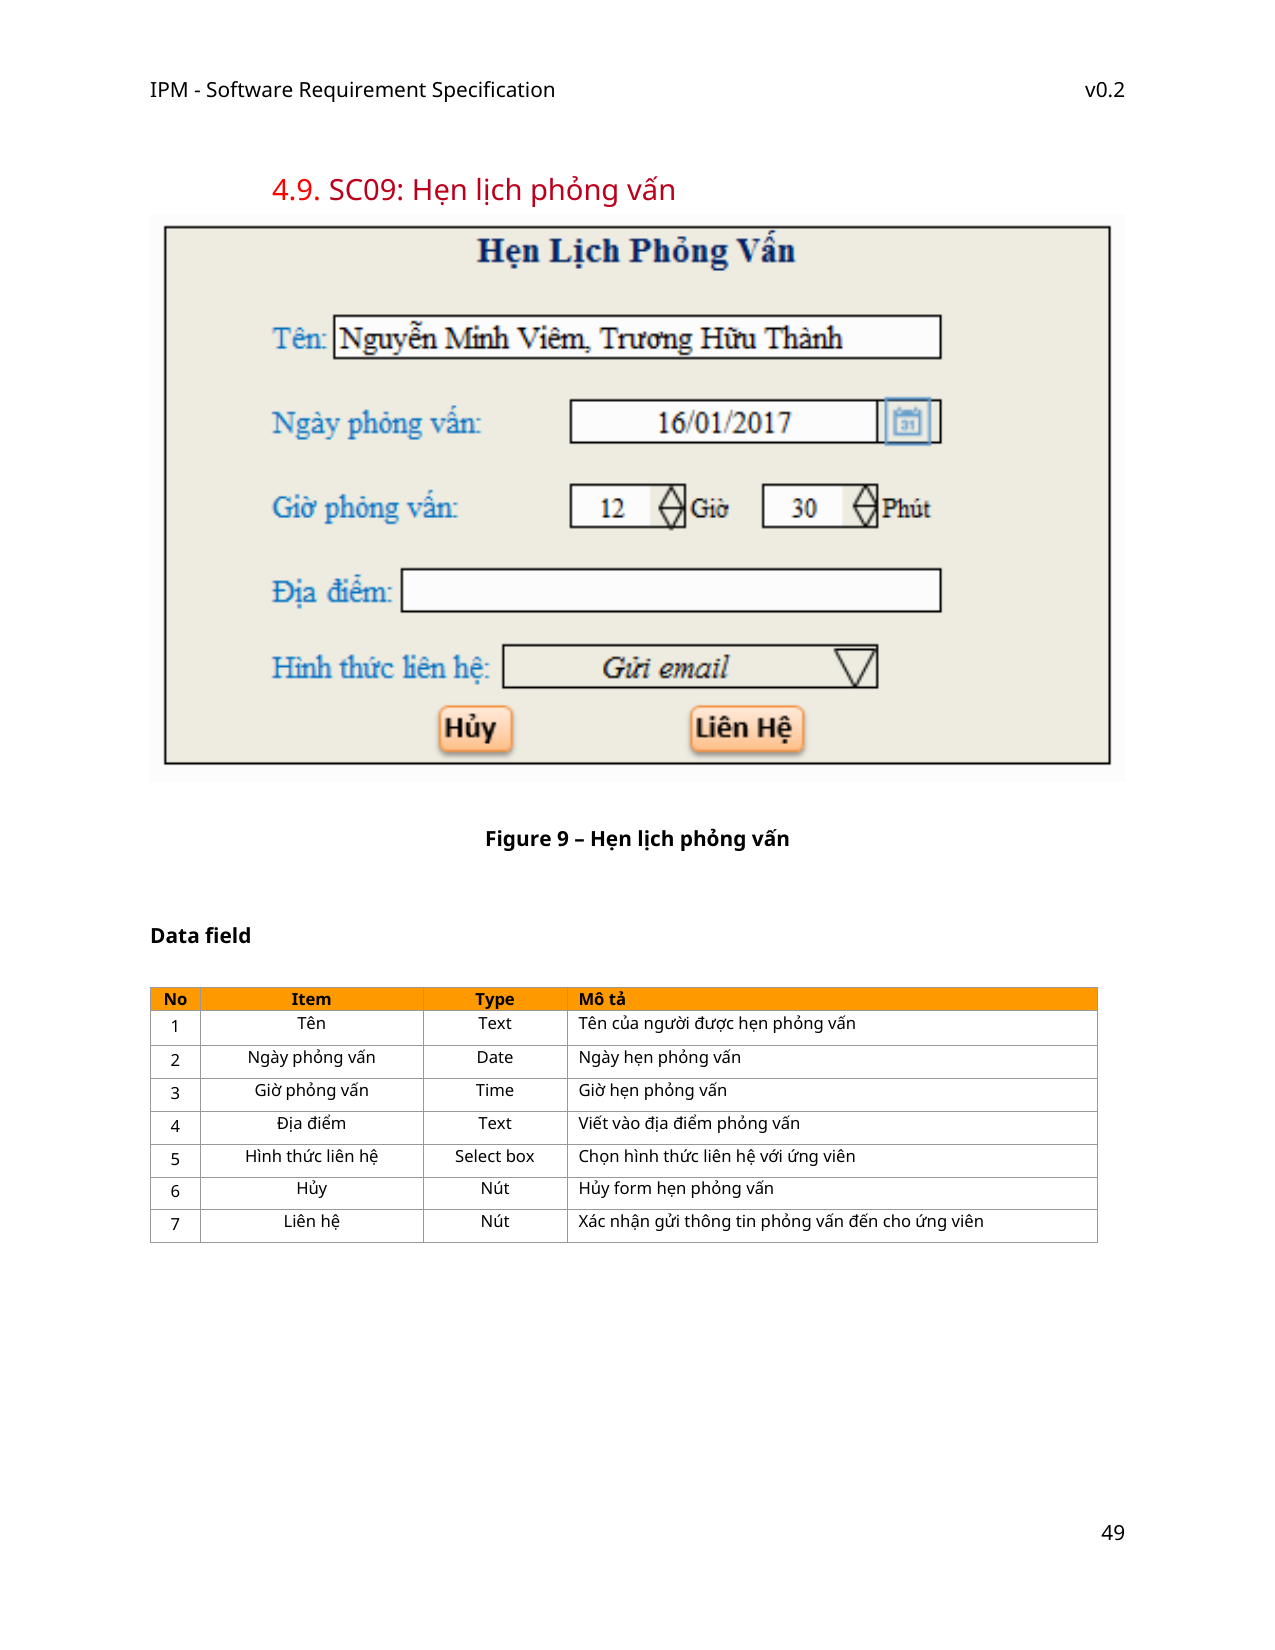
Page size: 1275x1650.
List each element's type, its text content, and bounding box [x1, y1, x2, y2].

table_cell Giờ phỏng vấn [201, 1079, 423, 1111]
table_cell Nút [424, 1178, 567, 1209]
table_cell 7 [151, 1210, 200, 1242]
table_cell Chọn hình thức liên hệ với ứng viên [568, 1145, 1097, 1176]
table_cell 3 [151, 1079, 200, 1111]
text Data field [150, 922, 1125, 950]
table_cell 1 [151, 1011, 200, 1045]
table_cell Select box [424, 1145, 567, 1176]
table_cell Hình thức liên hệ [201, 1145, 423, 1176]
table_header No [151, 988, 200, 1010]
text Figure 9 – Hẹn lịch phỏng vấn [150, 824, 1125, 852]
table_cell Địa điểm [201, 1112, 423, 1144]
table_cell Text [424, 1011, 567, 1045]
table_cell Giờ hẹn phỏng vấn [568, 1079, 1097, 1111]
table_cell Ngày phỏng vấn [201, 1046, 423, 1078]
table_cell Text [424, 1112, 567, 1144]
table_header Type [424, 988, 567, 1010]
table_cell Hủy [201, 1178, 423, 1209]
table_cell Ngày hẹn phỏng vấn [568, 1046, 1097, 1078]
table_cell Tên của người được hẹn phỏng vấn [568, 1011, 1097, 1045]
table_cell Viết vào địa điểm phỏng vấn [568, 1112, 1097, 1144]
picture [150, 214, 1125, 782]
table_cell 2 [151, 1046, 200, 1078]
table_cell Xác nhận gửi thông tin phỏng vấn đến cho ứng viên [568, 1210, 1097, 1242]
table_cell 6 [151, 1178, 200, 1209]
table_cell Tên [201, 1011, 423, 1045]
subtitle SC09: Hẹn lịch phỏng vấn [272, 169, 1125, 208]
table_cell Time [424, 1079, 567, 1111]
table_cell Hủy form hẹn phỏng vấn [568, 1178, 1097, 1209]
table_cell 4 [151, 1112, 200, 1144]
table_cell Liên hệ [201, 1210, 423, 1242]
table_header Mô tả [568, 988, 1097, 1010]
table_cell Date [424, 1046, 567, 1078]
table_header Item [201, 988, 423, 1010]
table_cell Nút [424, 1210, 567, 1242]
table_cell 5 [151, 1145, 200, 1176]
